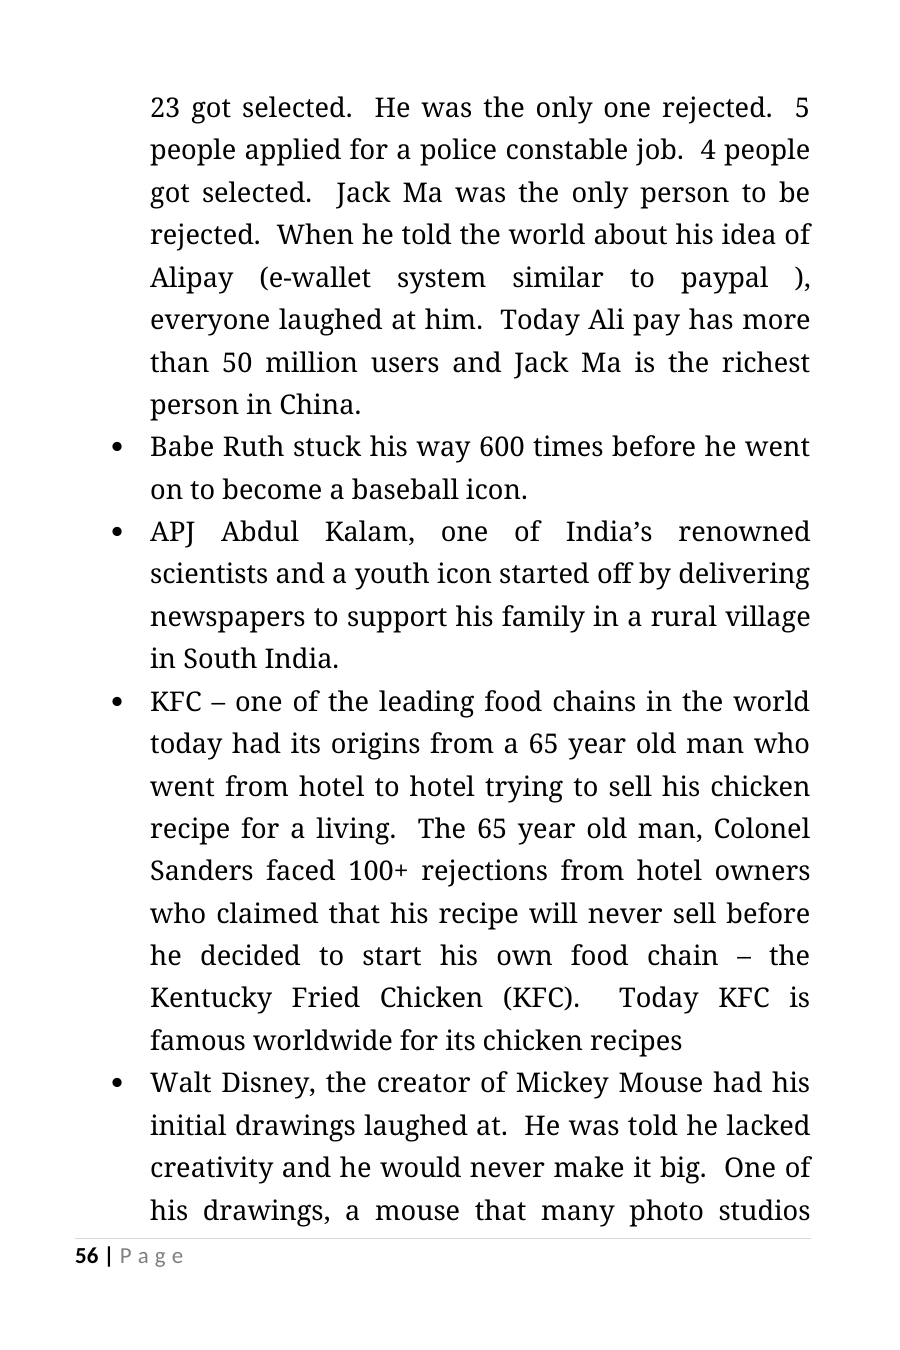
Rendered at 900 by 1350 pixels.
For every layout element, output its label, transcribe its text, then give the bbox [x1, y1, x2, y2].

list Babe Ruth stuck his way 600 times before he went on to become a baseball icon. [112, 428, 811, 507]
list APJ Abdul Kalam, one of India’s renowned scientists and a youth icon started off by delivering newspapers to support his family in a rural village in South India. [112, 513, 811, 677]
list KFC – one of the leading food chains in the world today had its origins from a 65 year old man who went from hotel to hotel trying to sell his chicken recipe for a living. The 65 year old man, Colonel Sanders faced 100+ rejections from hotel owners who claimed that his recipe will never sell before he decided to start his own food chain – the Kentucky Fried Chicken (KFC). Today KFC is famous worldwide for its chicken recipes [112, 682, 811, 1058]
